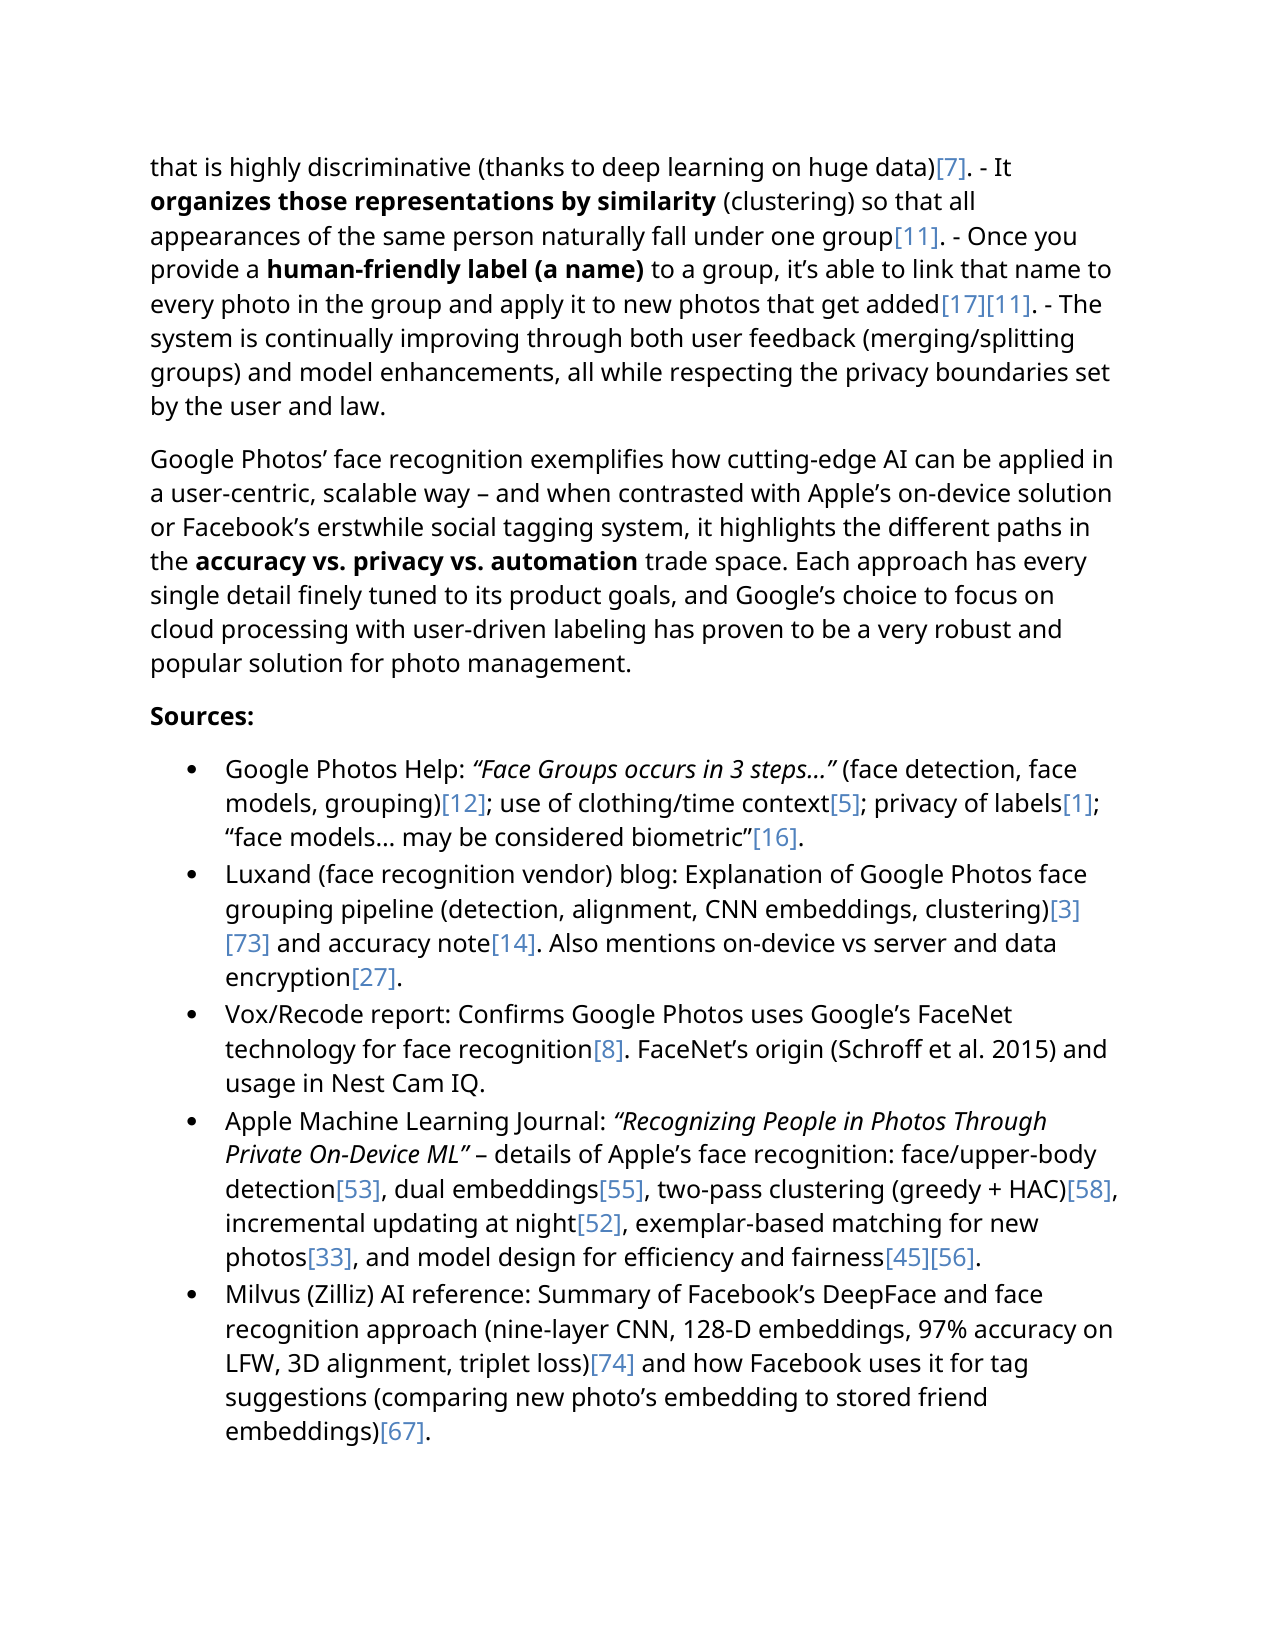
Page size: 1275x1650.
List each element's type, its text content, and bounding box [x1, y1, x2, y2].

list Google Photos Help: “Face Groups occurs in 3 steps…” (face detection, face models, grouping)[12]; use of clothing/time context[5]; privacy of labels[1]; “face models… may be considered biometric”[16]. [187, 751, 1125, 853]
text Google Photos’ face recognition exemplifies how cutting-edge AI can be applied in a user-centric, scalable way – and when contrasted with Apple’s on-device solution or Facebook’s erstwhile social tagging system, it highlights the different paths in the accuracy vs. privacy vs. automation trade space. Each approach has every single detail finely tuned to its product goals, and Google’s choice to focus on cloud processing with user-driven labeling has proven to be a very robust and popular solution for photo management. [150, 441, 1125, 680]
list Luxand (face recognition vendor) blog: Explanation of Google Photos face grouping pipeline (detection, alignment, CNN embeddings, clustering)[3][73] and accuracy note[14]. Also mentions on-device vs server and data encryption[27]. [187, 857, 1125, 993]
list Apple Machine Learning Journal: “Recognizing People in Photos Through Private On-Device ML” – details of Apple’s face recognition: face/upper-body detection[53], dual embeddings[55], two-pass clustering (greedy + HAC)[58], incremental updating at night[52], exemplar-based matching for new photos[33], and model design for efficiency and fairness[45][56]. [187, 1103, 1125, 1273]
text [150, 150, 1125, 422]
list Milvus (Zilliz) AI reference: Summary of Facebook’s DeepFace and face recognition approach (nine-layer CNN, 128-D embeddings, 97% accuracy on LFW, 3D alignment, triplet loss)[74] and how Facebook uses it for tag suggestions (comparing new photo’s embedding to stored friend embeddings)[67]. [187, 1277, 1125, 1447]
list Vox/Recode report: Confirms Google Photos uses Google’s FaceNet technology for face recognition[8]. FaceNet’s origin (Schroff et al. 2015) and usage in Nest Cam IQ. [187, 997, 1125, 1099]
text Sources: [150, 698, 1125, 732]
